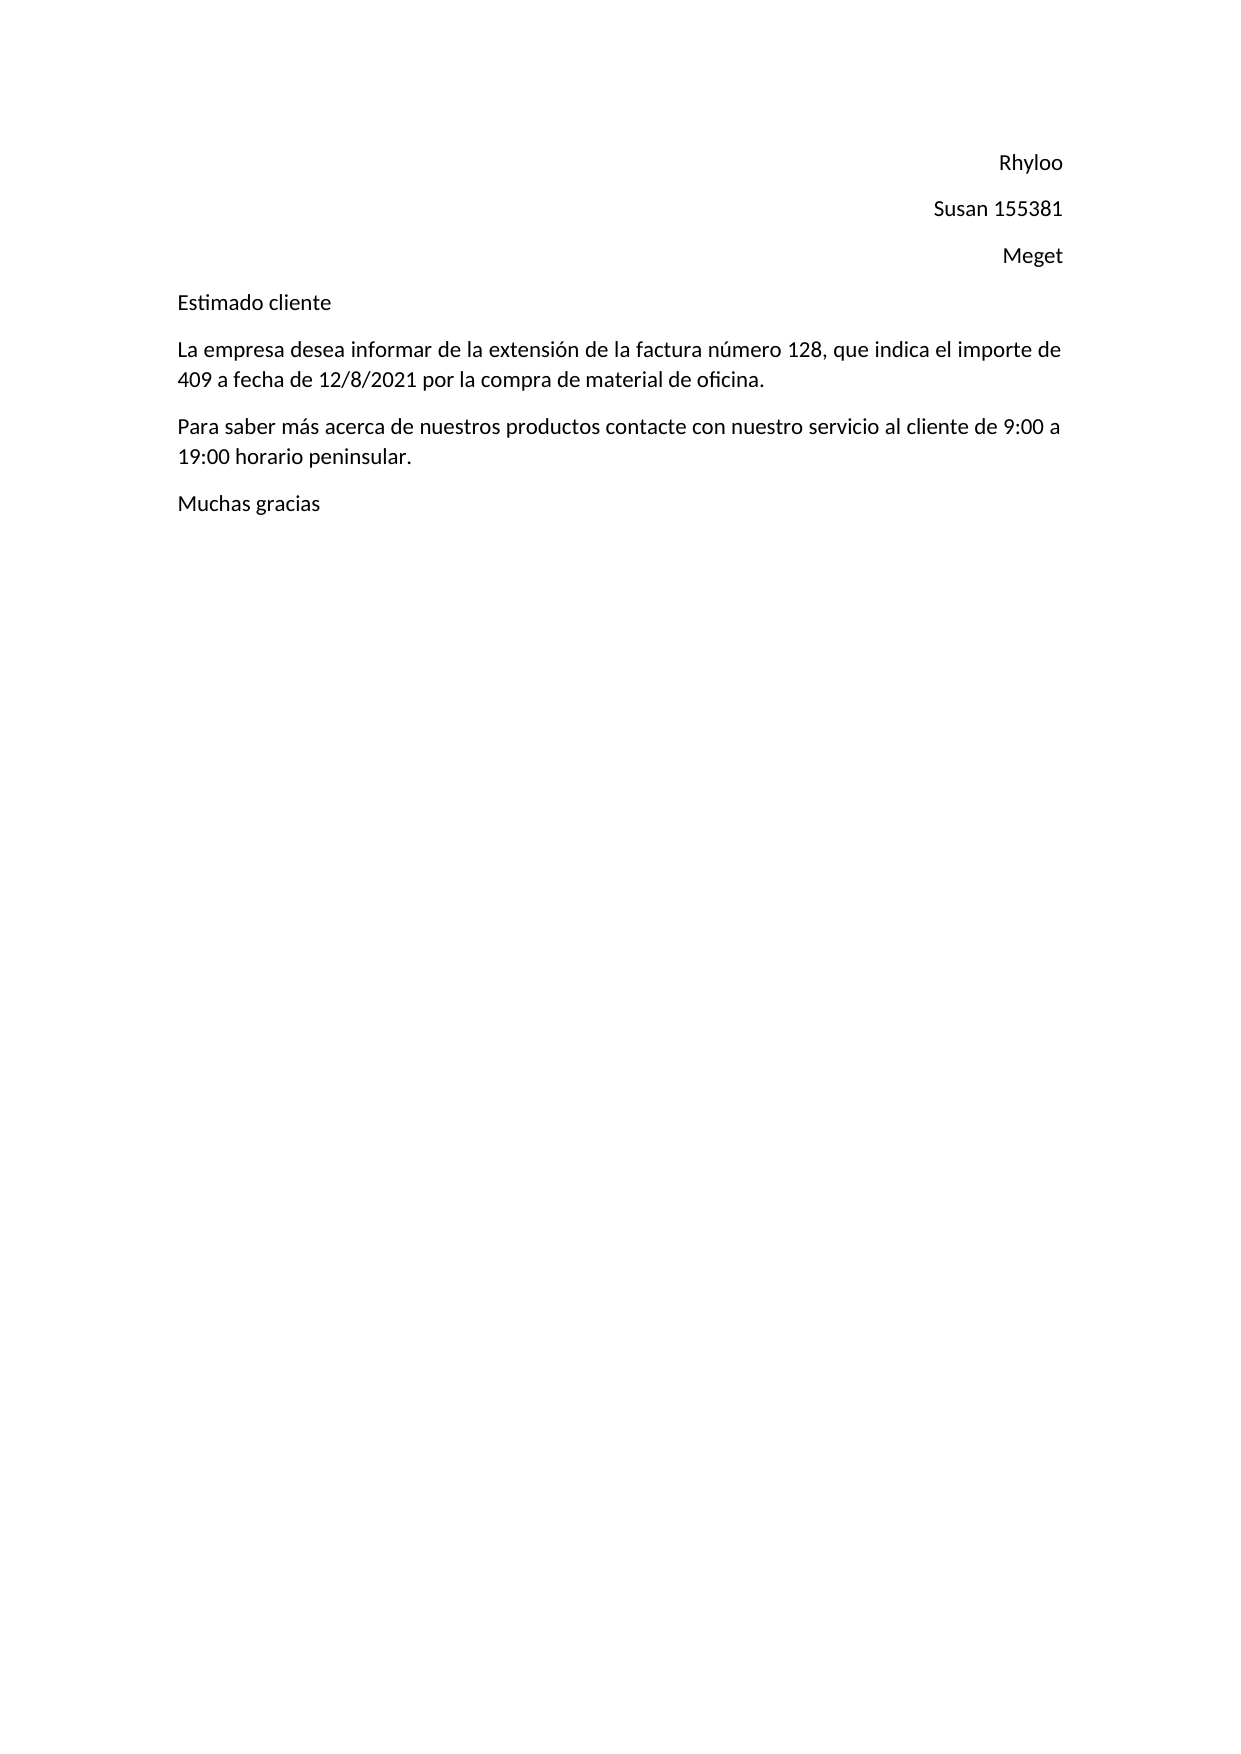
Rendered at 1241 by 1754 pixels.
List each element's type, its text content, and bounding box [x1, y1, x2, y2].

text Rhyloo [177, 148, 1063, 176]
text Susan 155381 [177, 194, 1063, 222]
text Muchas gracias [177, 489, 1063, 517]
text Para saber más acerca de nuestros productos contacte con nuestro servicio al cliente de 9:00 a 19:00 horario peninsular. [177, 412, 1063, 470]
text La empresa desea informar de la extensión de la factura número 128, que indica el importe de 409 a fecha de 12/8/2021 por la compra de material de oficina. [177, 335, 1063, 393]
text Estimado cliente [177, 288, 1063, 316]
text Meget [177, 241, 1063, 269]
